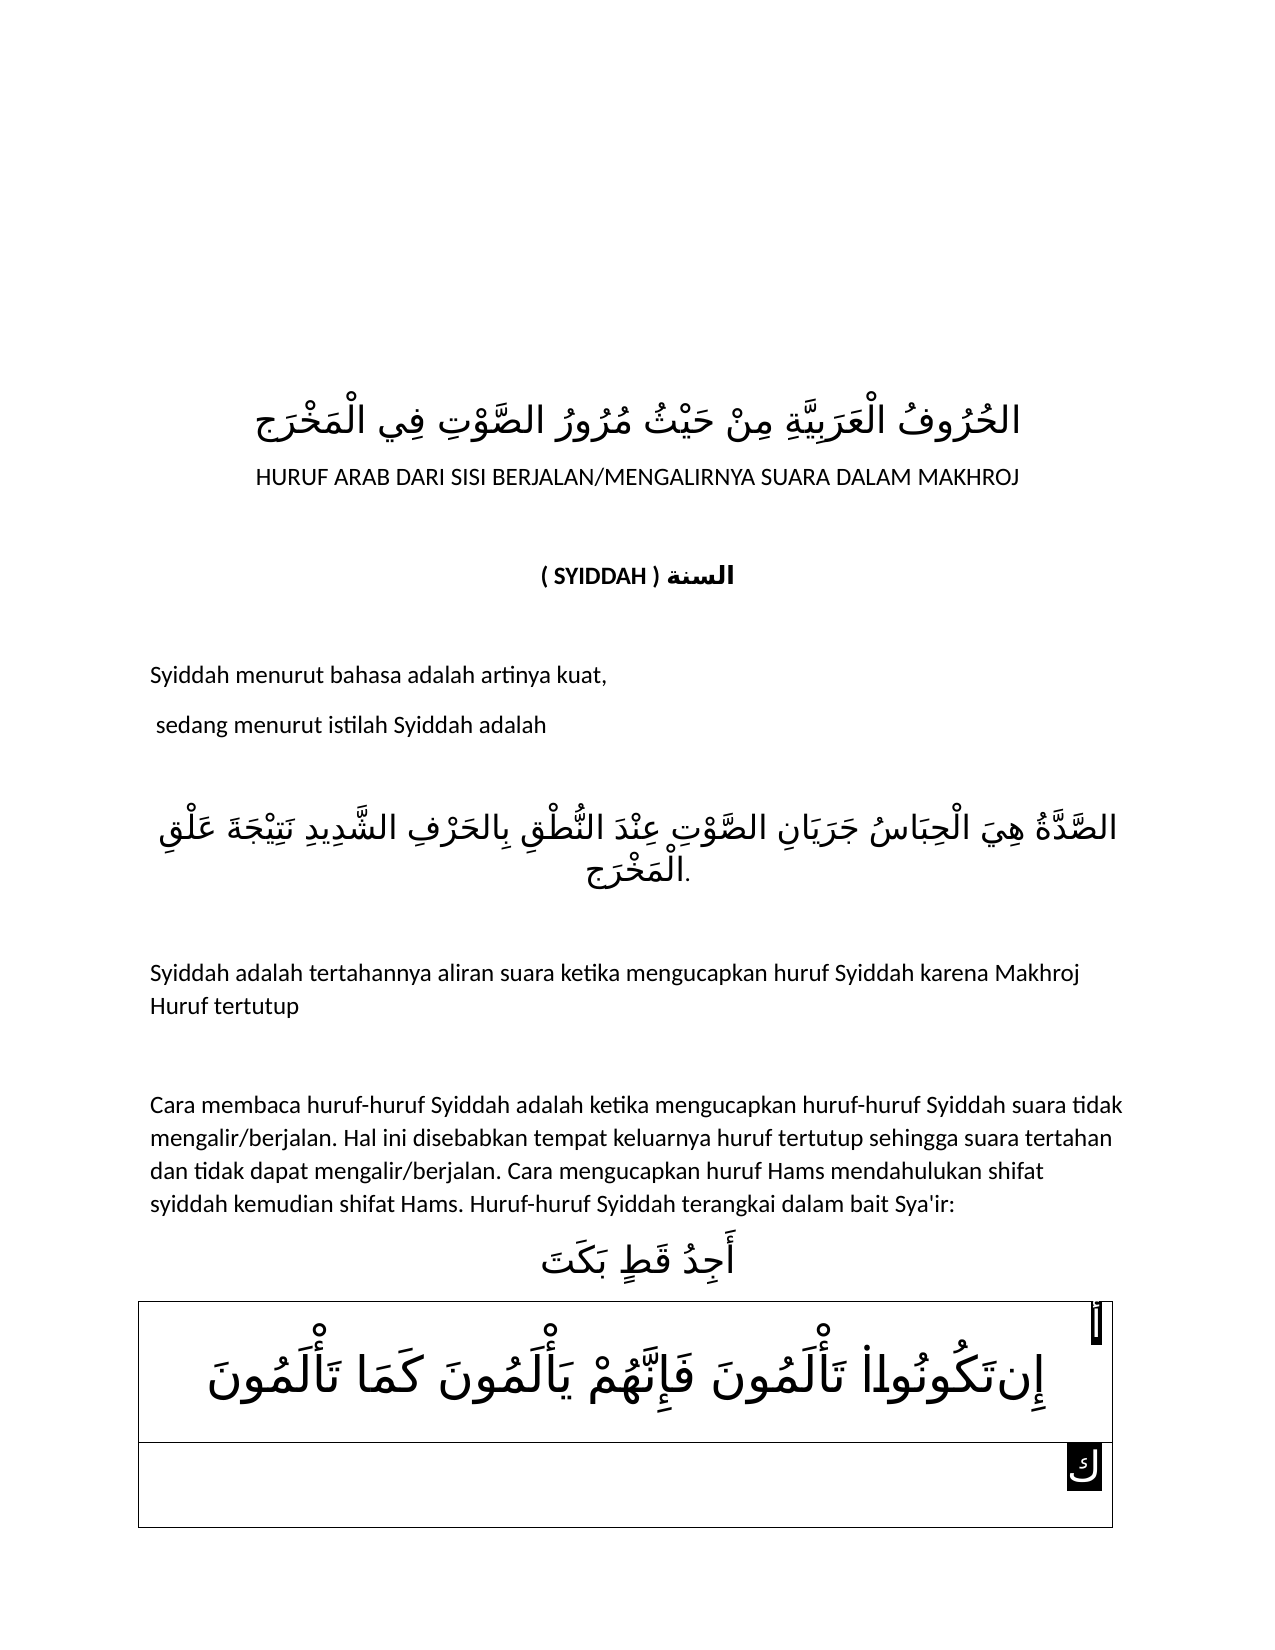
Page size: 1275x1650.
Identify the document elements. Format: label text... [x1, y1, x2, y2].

text ( SYIDDAH ) السنة [150, 560, 1125, 591]
table_header أ إِن تَكُونُوا۟ تَأْلَمُونَ فَإِنَّهُمْ يَأْلَمُونَ كَمَا تَأْلَمُونَ [139, 1302, 1112, 1442]
text sedang menurut istilah Syiddah adalah [150, 709, 1125, 739]
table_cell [139, 1443, 1112, 1527]
text Cara membaca huruf-huruf Syiddah adalah ketika mengucapkan huruf-huruf Syiddah suara tidak mengalir/berjalan. Hal ini disebabkan tempat keluarnya huruf tertutup sehingga suara tertahan dan tidak dapat mengalir/berjalan. Cara mengucapkan huruf Hams mendahulukan shifat syiddah kemudian shifat Hams. Huruf-huruf Syiddah terangkai dalam bait Sya'ir: [150, 1089, 1125, 1219]
text أَجِدُ قَطٍ بَكَتَ [150, 1238, 1125, 1281]
text Syiddah adalah tertahannya aliran suara ketika mengucapkan huruf Syiddah karena Makhroj Huruf tertutup [150, 957, 1125, 1021]
text HURUF ARAB DARI SISI BERJALAN/MENGALIRNYA SUARA DALAM MAKHROJ [150, 461, 1125, 492]
text الحُرُوفُ الْعَرَبِيَّةِ مِنْ حَيْثُ مُرُورُ الصَّوْتِ فِي الْمَخْرَج [150, 398, 1125, 441]
text الصَّدَّةُ هِيَ الْحِبَاسُ جَرَيَانِ الصَّوْتِ عِنْدَ النُّطْقِ بِالحَرْفِ الشَّدِيدِ نَتِيْجَةَ عَلْقِ الْمَخْرَج. [150, 808, 1125, 888]
text Syiddah menurut bahasa adalah artinya kuat, [150, 659, 1125, 690]
